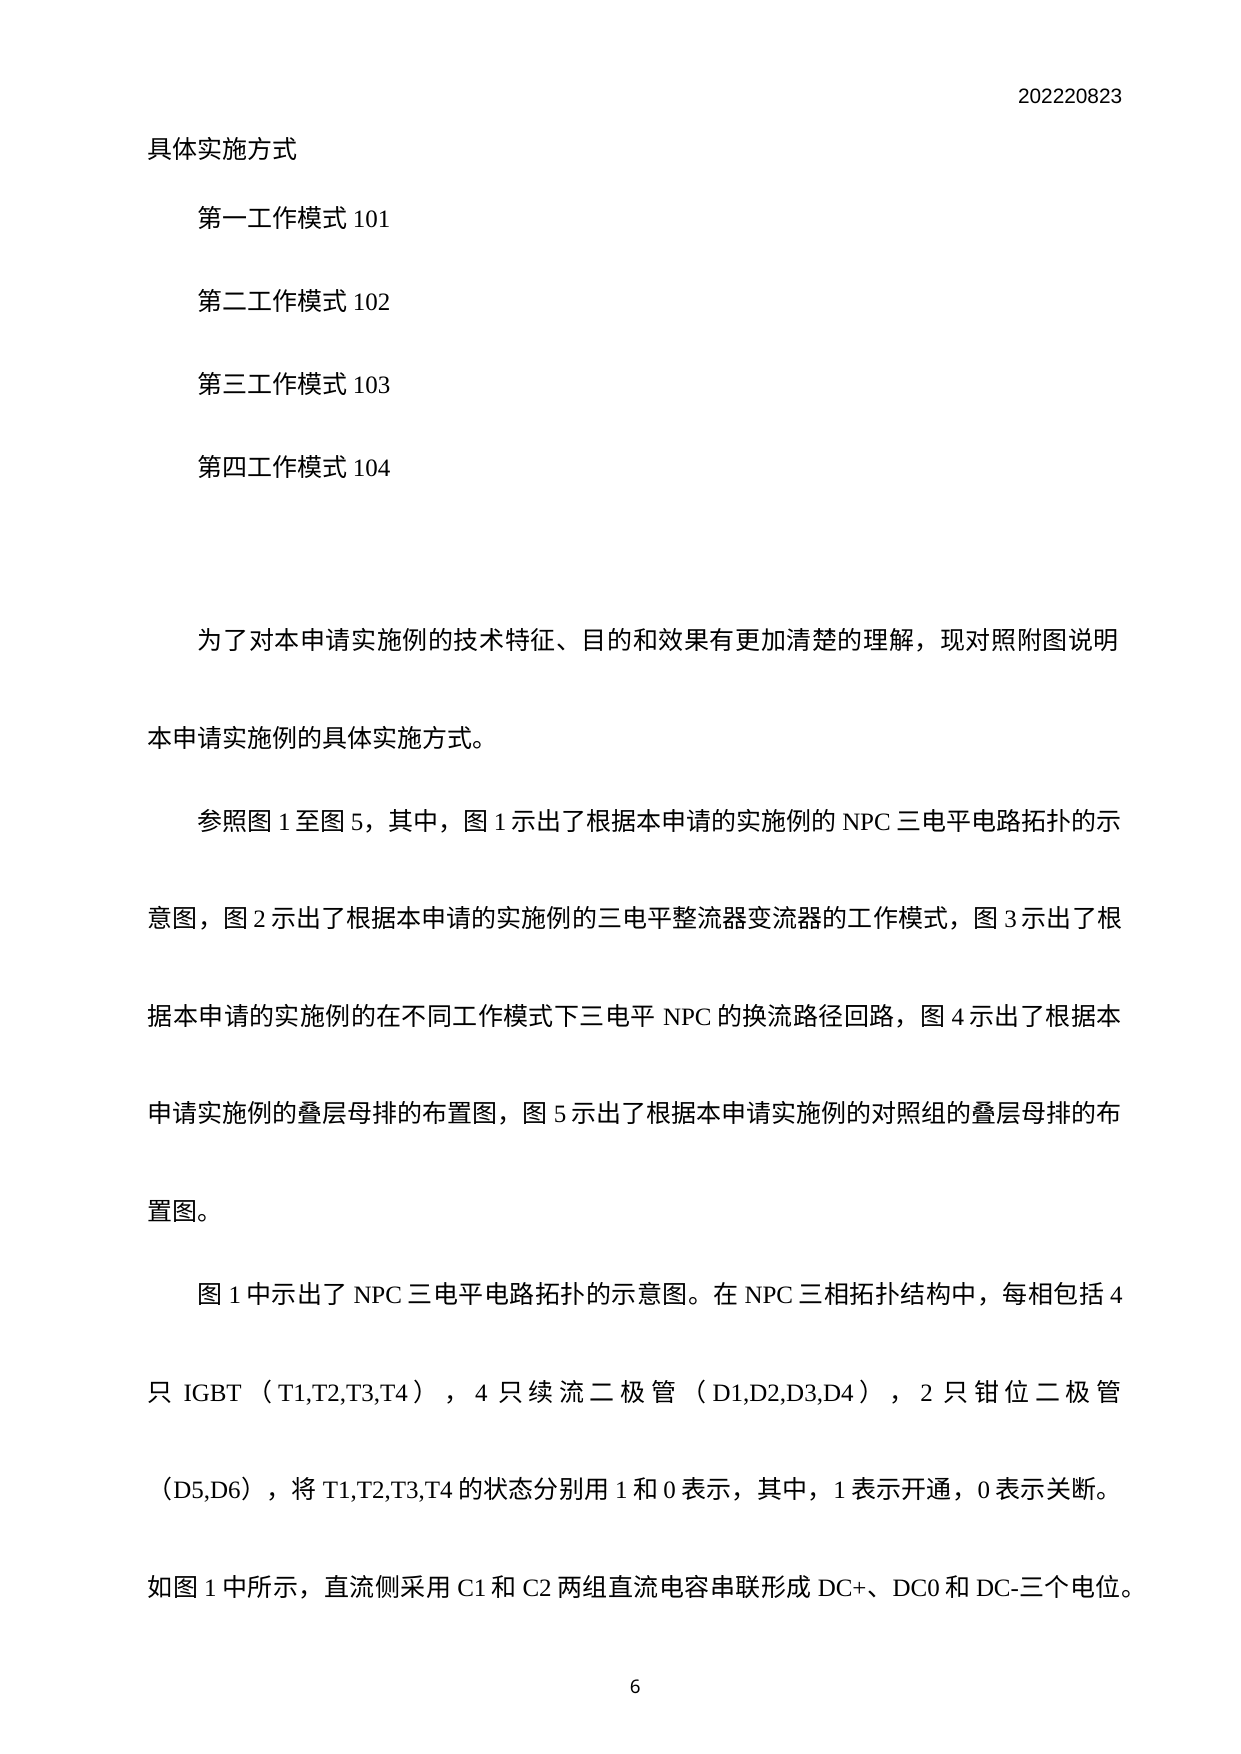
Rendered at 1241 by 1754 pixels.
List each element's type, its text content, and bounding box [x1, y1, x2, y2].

text 参照图1至图5，其中，图1示出了根据本申请的实施例的NPC三电平电路拓扑的示意图，图2示出了根据本申请的实施例的三电平整流器变流器的工作模式，图3示出了根据本申请的实施例的在不同工作模式下三电平NPC的换流路径回路，图4示出了根据本申请实施例的叠层母排的布置图，图5示出了根据本申请实施例的对照组的叠层母排的布置图。 [148, 787, 1122, 1242]
text 第一工作模式101 [148, 184, 1122, 249]
text 第三工作模式103 [148, 350, 1122, 415]
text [148, 1260, 1122, 1618]
text 第四工作模式104 [148, 433, 1122, 498]
text 具体实施方式 [148, 129, 1122, 166]
text 第二工作模式102 [148, 267, 1122, 332]
text 为了对本申请实施例的技术特征、目的和效果有更加清楚的理解，现对照附图说明本申请实施例的具体实施方式。 [148, 606, 1122, 769]
